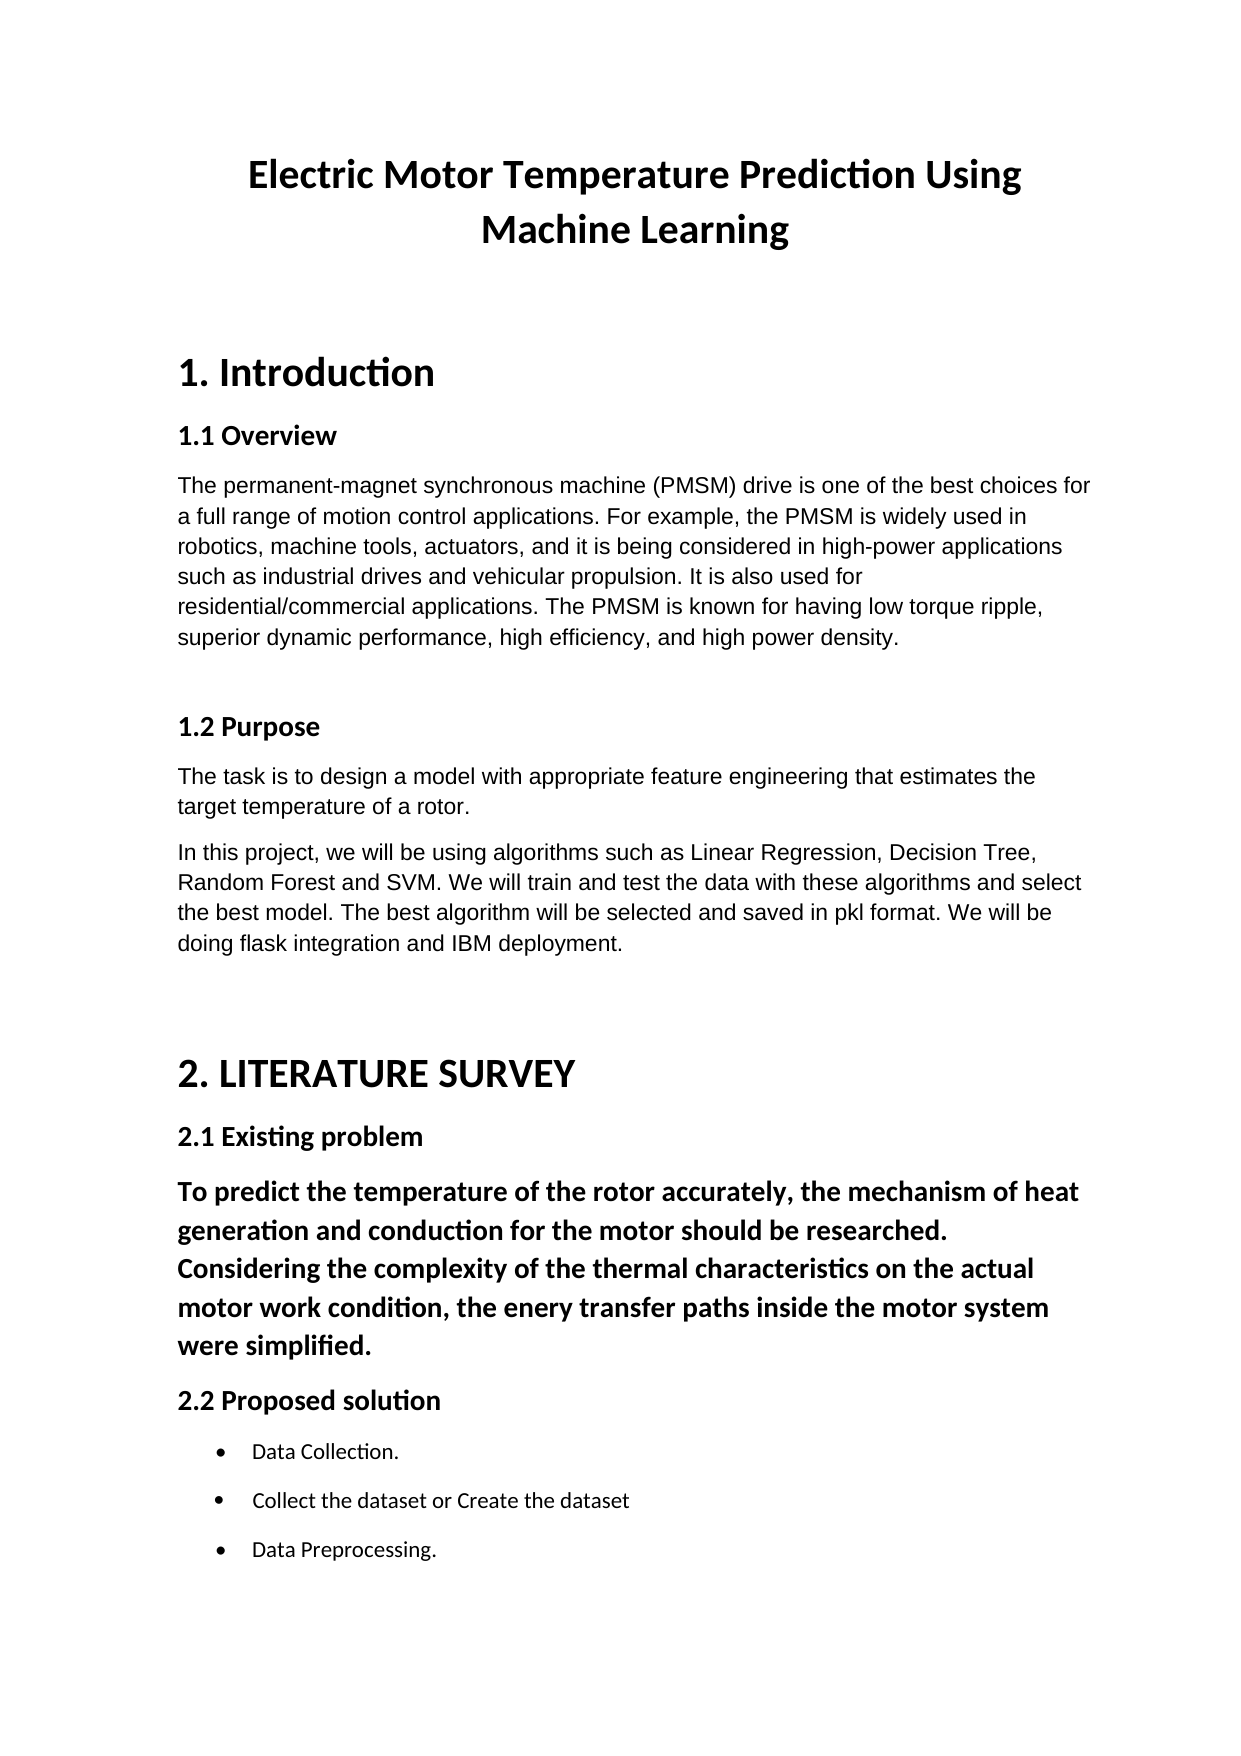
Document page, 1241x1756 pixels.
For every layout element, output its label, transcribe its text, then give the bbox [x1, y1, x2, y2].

text 2. LITERATURE SURVEY [177, 1047, 1092, 1098]
list Overview [177, 417, 1092, 453]
text The permanent-magnet synchronous machine (PMSM) drive is one of the best choices for a full range of motion control applications. For example, the PMSM is widely used in robotics, machine tools, actuators, and it is being considered in high-power applications such as industrial drives and vehicular propulsion. It is also used for residential/commercial applications. The PMSM is known for having low torque ripple, superior dynamic performance, high efficiency, and high power density. [177, 472, 1092, 650]
list Collect the dataset or Create the dataset [215, 1486, 1092, 1514]
text To predict the temperature of the rotor accurately, the mechanism of heat generation and conduction for the motor should be researched. Considering the complexity of the thermal characteristics on the actual motor work condition, the enery transfer paths inside the motor system were simplified. [177, 1173, 1092, 1363]
text 2.1 Existing problem [177, 1118, 1092, 1154]
text • Data Preprocessing. [177, 1535, 1092, 1563]
text 2.2 Proposed solution [177, 1382, 1092, 1418]
text The task is to design a model with appropriate feature engineering that estimates the target temperature of a rotor. [177, 763, 1092, 819]
text Electric Motor Temperature Prediction Using Machine Learning [177, 148, 1092, 253]
list Purpose [177, 708, 1092, 743]
text In this project, we will be using algorithms such as Linear Regression, Decision Tree, Random Forest and SVM. We will train and test the data with these algorithms and select the best model. The best algorithm will be selected and saved in pkl format. We will be doing flask integration and IBM deployment. [177, 839, 1092, 956]
text 1. Introduction [177, 346, 1092, 397]
text • Data Collection. [177, 1437, 1092, 1466]
